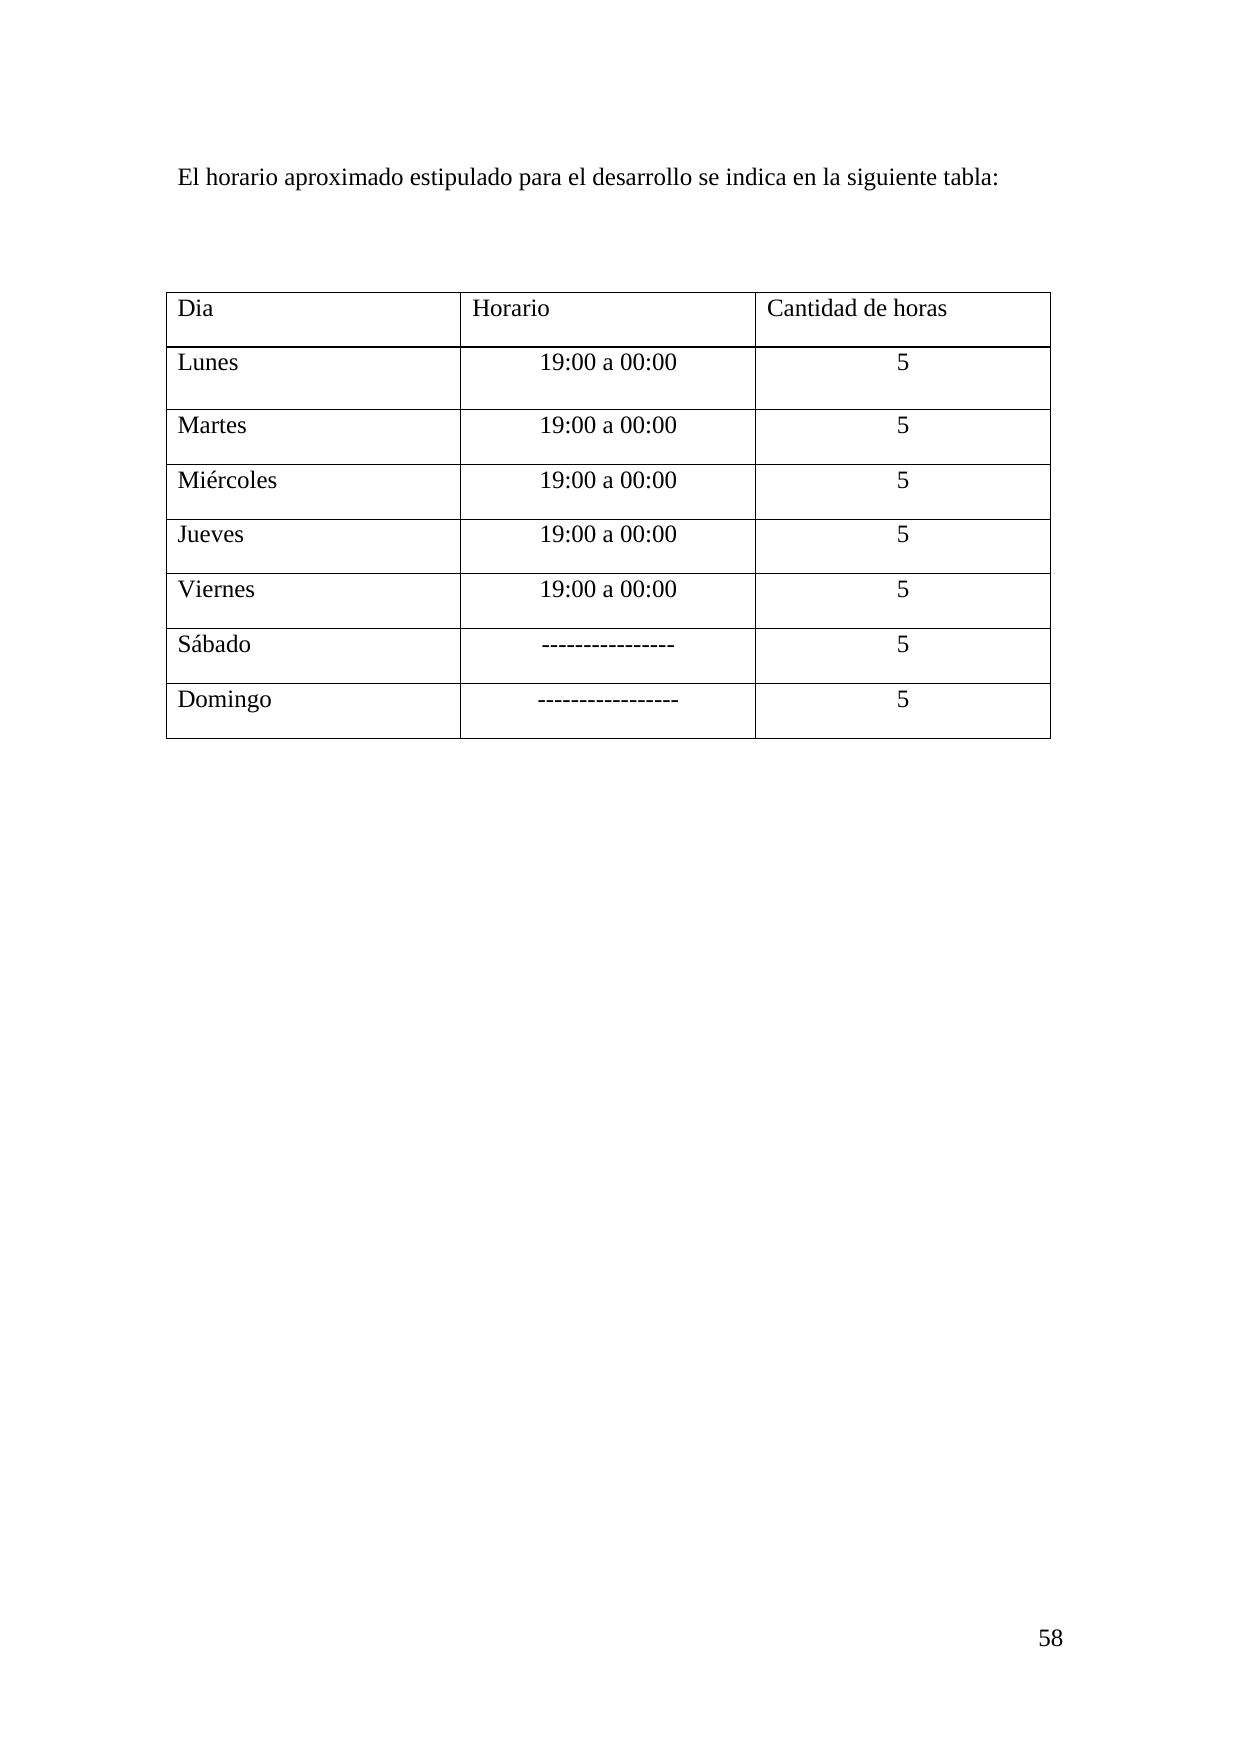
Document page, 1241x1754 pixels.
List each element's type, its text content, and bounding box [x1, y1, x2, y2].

table_cell 5 [756, 348, 1050, 409]
table_header Dia [167, 293, 460, 346]
table_cell ----------------- [461, 684, 755, 738]
table_cell Miércoles [167, 465, 460, 518]
table_cell ---------------- [461, 629, 755, 683]
table_cell 5 [756, 520, 1050, 573]
table_header Horario [461, 293, 755, 346]
table_cell 19:00 a 00:00 [461, 465, 755, 518]
table_cell 5 [756, 465, 1050, 518]
table_cell Sábado [167, 629, 460, 683]
table_cell 5 [756, 574, 1050, 628]
text El horario aproximado estipulado para el desarrollo se indica en la siguiente tabla: [177, 162, 1063, 191]
table_cell Domingo [167, 684, 460, 738]
table_cell 5 [756, 684, 1050, 738]
table_cell 19:00 a 00:00 [461, 574, 755, 628]
table_cell Jueves [167, 520, 460, 573]
table_header Cantidad de horas [756, 293, 1050, 346]
table_cell Viernes [167, 574, 460, 628]
table_cell 19:00 a 00:00 [461, 520, 755, 573]
table_cell 5 [756, 410, 1050, 464]
table_cell Lunes [167, 348, 460, 409]
table_cell Martes [167, 410, 460, 464]
table_cell 5 [756, 629, 1050, 683]
table_cell 19:00 a 00:00 [461, 410, 755, 464]
table_cell 19:00 a 00:00 [461, 348, 755, 409]
